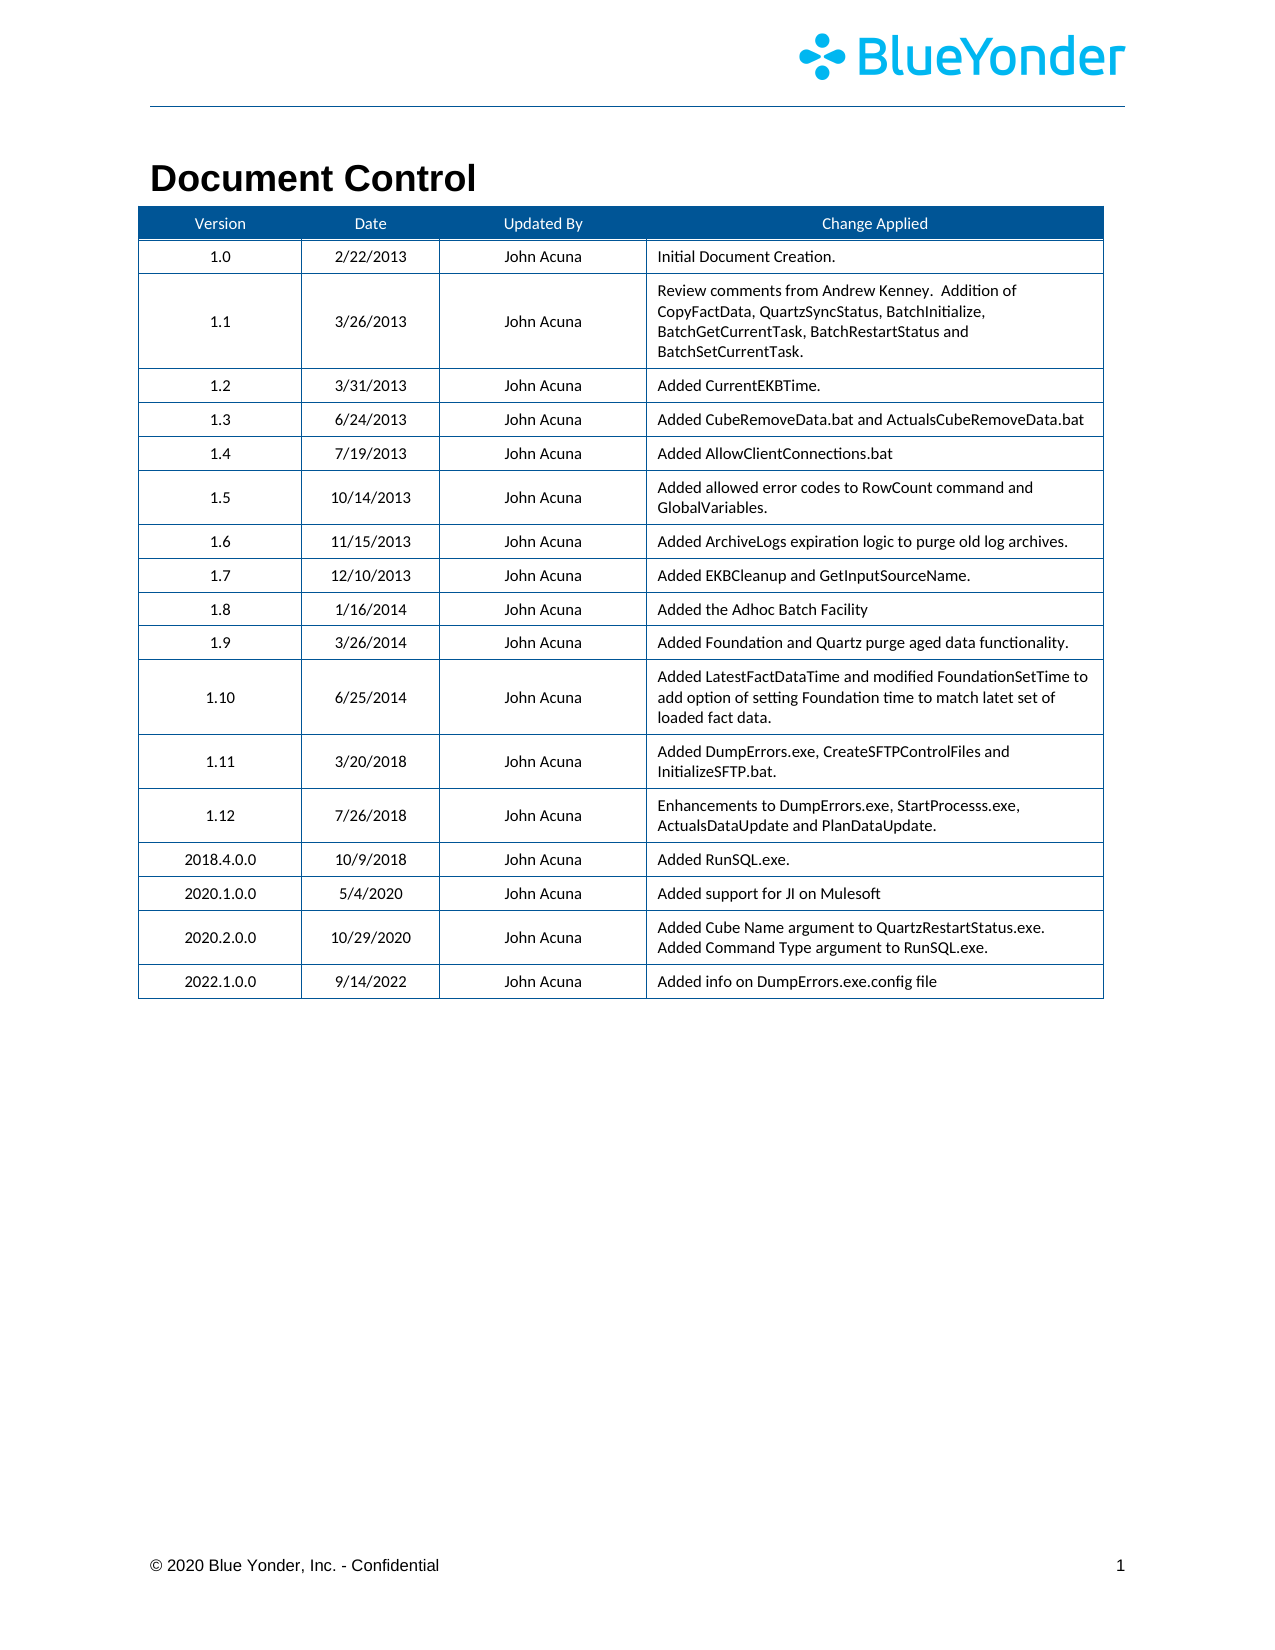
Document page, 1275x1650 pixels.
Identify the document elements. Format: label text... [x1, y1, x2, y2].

table_cell 1.1 [139, 274, 301, 368]
table_cell John Acuna [440, 403, 646, 436]
table_cell Added CurrentEKBTime. [647, 369, 1103, 402]
table_header Version [139, 207, 301, 239]
table_cell 10/9/2018 [302, 843, 439, 876]
table_cell 3/20/2018 [302, 735, 439, 788]
table_cell John Acuna [440, 789, 646, 842]
table_cell 10/29/2020 [302, 911, 439, 964]
table_cell John Acuna [440, 525, 646, 558]
table_cell John Acuna [440, 965, 646, 998]
table_cell Added EKBCleanup and GetInputSourceName. [647, 559, 1103, 592]
table_cell 6/24/2013 [302, 403, 439, 436]
table_header Date [302, 207, 439, 239]
table_cell Added AllowClientConnections.bat [647, 437, 1103, 470]
table_cell John Acuna [440, 626, 646, 659]
table_cell John Acuna [440, 843, 646, 876]
table_cell John Acuna [440, 911, 646, 964]
table_cell 3/26/2014 [302, 626, 439, 659]
table_cell John Acuna [440, 593, 646, 625]
table_cell Initial Document Creation. [647, 241, 1103, 273]
table_cell Added info on DumpErrors.exe.config file [647, 965, 1103, 998]
table_cell 1.0 [139, 241, 301, 273]
table_cell John Acuna [440, 877, 646, 910]
table_cell 1.8 [139, 593, 301, 625]
table_cell John Acuna [440, 559, 646, 592]
table_cell 2/22/2013 [302, 241, 439, 273]
table_cell John Acuna [440, 660, 646, 734]
table_cell 2018.4.0.0 [139, 843, 301, 876]
table_cell Added RunSQL.exe. [647, 843, 1103, 876]
table_cell 5/4/2020 [302, 877, 439, 910]
table_cell 10/14/2013 [302, 471, 439, 524]
table_cell 12/10/2013 [302, 559, 439, 592]
table_cell John Acuna [440, 369, 646, 402]
picture [798, 32, 1127, 81]
table_cell 1.12 [139, 789, 301, 842]
table_cell 1/16/2014 [302, 593, 439, 625]
table_cell 1.4 [139, 437, 301, 470]
table_cell 1.3 [139, 403, 301, 436]
table_cell Added support for JI on Mulesoft [647, 877, 1103, 910]
table_cell Added CubeRemoveData.bat and ActualsCubeRemoveData.bat [647, 403, 1103, 436]
table_cell 3/26/2013 [302, 274, 439, 368]
table_cell 9/14/2022 [302, 965, 439, 998]
table_cell John Acuna [440, 437, 646, 470]
table_cell 1.11 [139, 735, 301, 788]
table_cell John Acuna [440, 274, 646, 368]
table_cell 1.5 [139, 471, 301, 524]
table_cell Review comments from Andrew Kenney. Addition of CopyFactData, QuartzSyncStatus, BatchInitialize, BatchGetCurrentTask, BatchRestartStatus and BatchSetCurrentTask. [647, 274, 1103, 368]
table_cell 1.10 [139, 660, 301, 734]
table_cell 2020.2.0.0 [139, 911, 301, 964]
table_cell 11/15/2013 [302, 525, 439, 558]
table_cell 2020.1.0.0 [139, 877, 301, 910]
table_cell Added ArchiveLogs expiration logic to purge old log archives. [647, 525, 1103, 558]
table_cell 3/31/2013 [302, 369, 439, 402]
table_cell Added LatestFactDataTime and modified FoundationSetTime to add option of setting Foundation time to match latet set of loaded fact data. [647, 660, 1103, 734]
table_cell Enhancements to DumpErrors.exe, StartProcesss.exe, ActualsDataUpdate and PlanDataUpdate. [647, 789, 1103, 842]
table_cell 7/19/2013 [302, 437, 439, 470]
table_cell John Acuna [440, 471, 646, 524]
table_cell John Acuna [440, 735, 646, 788]
table_cell 2022.1.0.0 [139, 965, 301, 998]
table_cell 1.9 [139, 626, 301, 659]
table_cell Added allowed error codes to RowCount command and GlobalVariables. [647, 471, 1103, 524]
table_cell 1.7 [139, 559, 301, 592]
table_cell 1.6 [139, 525, 301, 558]
table_cell 1.2 [139, 369, 301, 402]
table_cell Added the Adhoc Batch Facility [647, 593, 1103, 625]
table_header Updated By [440, 207, 646, 239]
table_header Change Applied [647, 207, 1103, 239]
table_cell John Acuna [440, 241, 646, 273]
table_cell 6/25/2014 [302, 660, 439, 734]
subtitle Document Control [150, 156, 1125, 199]
table_cell Added Cube Name argument to QuartzRestartStatus.exe. Added Command Type argument to RunSQL.exe. [647, 911, 1103, 964]
table_cell Added Foundation and Quartz purge aged data functionality. [647, 626, 1103, 659]
table_cell 7/26/2018 [302, 789, 439, 842]
table_cell Added DumpErrors.exe, CreateSFTPControlFiles and InitializeSFTP.bat. [647, 735, 1103, 788]
